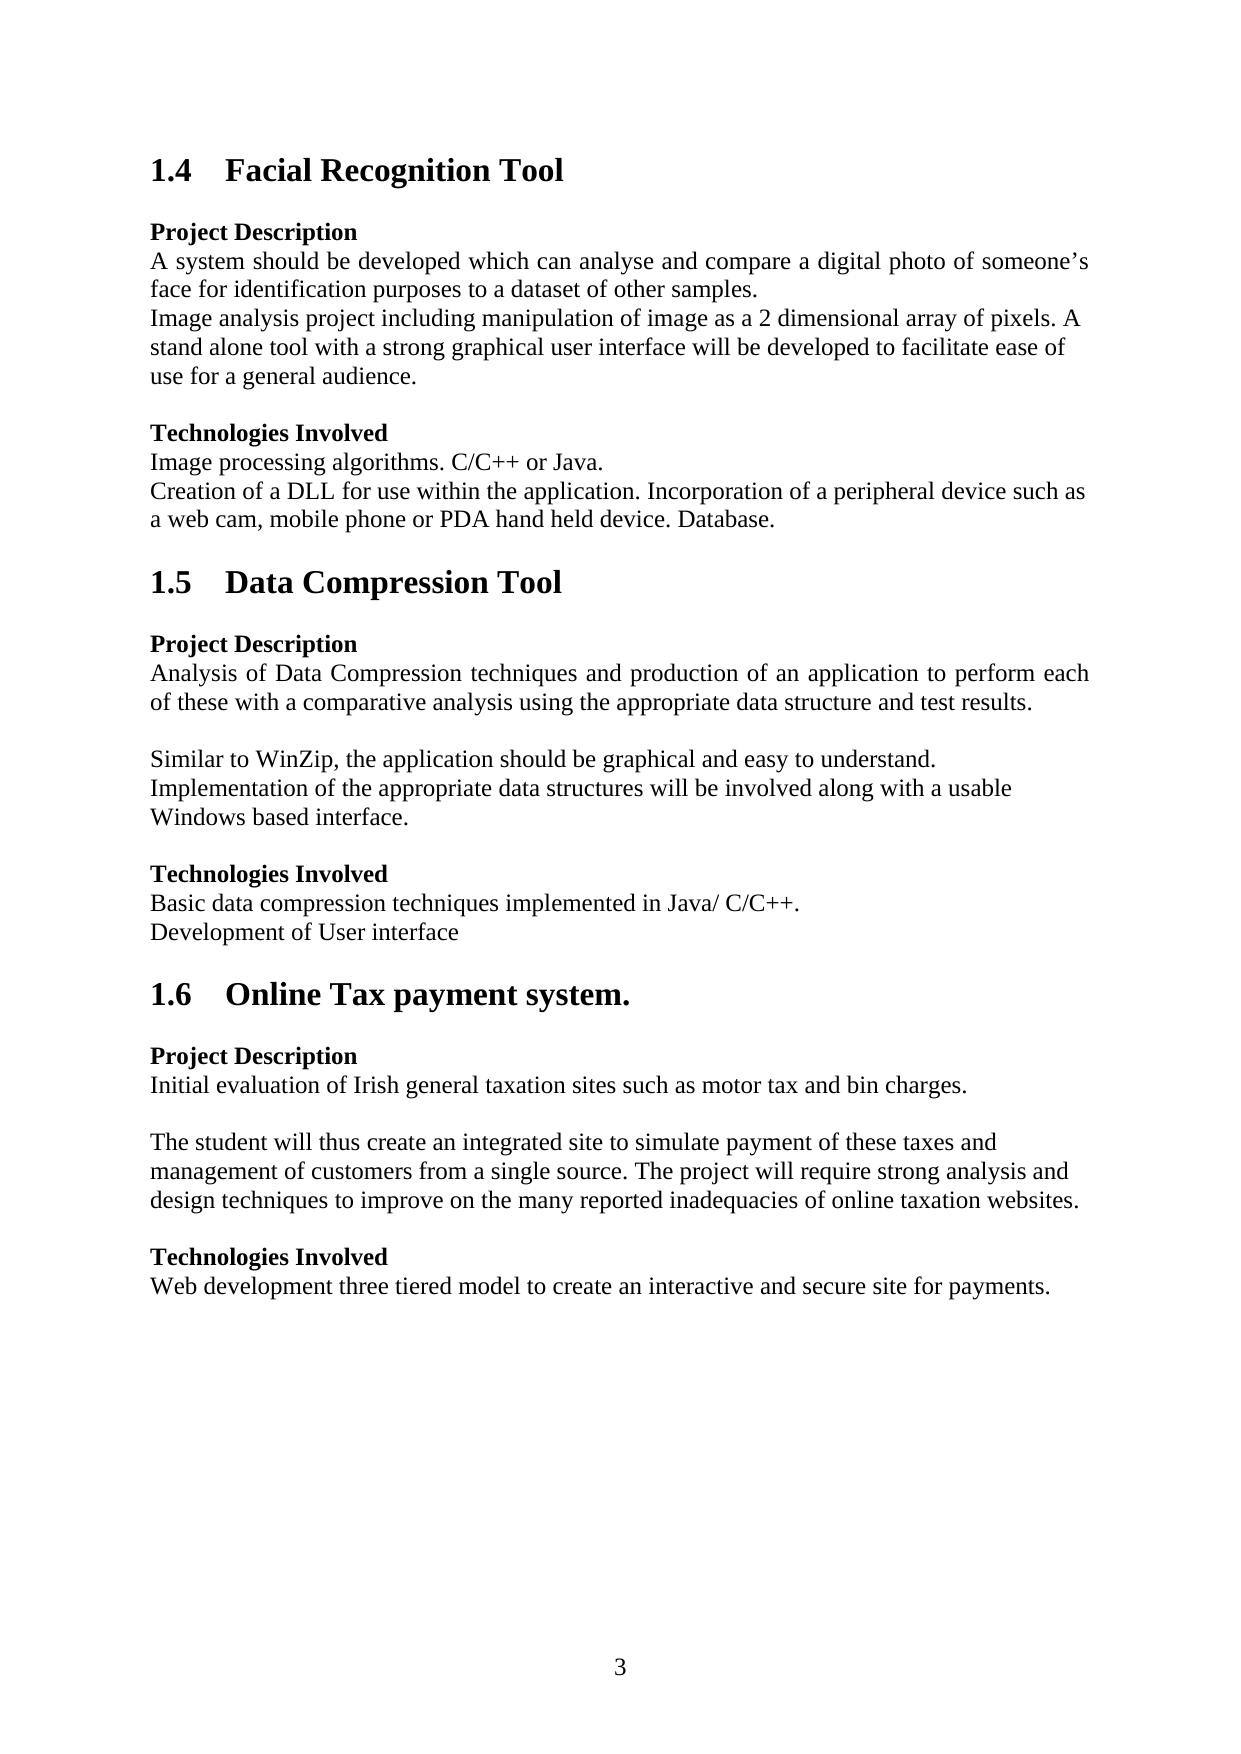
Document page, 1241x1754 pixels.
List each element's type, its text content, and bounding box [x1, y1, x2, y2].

text Technologies Involved [150, 859, 1090, 888]
text Project Description [150, 217, 1090, 246]
text Web development three tiered model to create an interactive and secure site for payments. [150, 1271, 1090, 1300]
text Initial evaluation of Irish general taxation sites such as motor tax and bin charges. [150, 1070, 1090, 1099]
text Technologies Involved [150, 1242, 1090, 1271]
text 1.5 Data Compression Tool [150, 562, 1090, 600]
text Basic data compression techniques implemented in Java/ C/C++. [150, 888, 1090, 917]
text Project Description [150, 629, 1090, 658]
text Image processing algorithms. C/C++ or Java. [150, 447, 1090, 476]
text 1.4 Facial Recognition Tool [150, 150, 1090, 188]
text The student will thus create an integrated site to simulate payment of these taxes and management of customers from a single source. The project will require strong analysis and design techniques to improve on the many reported inadequacies of online taxation websites. [150, 1127, 1090, 1214]
text Image analysis project including manipulation of image as a 2 dimensional array of pixels. A stand alone tool with a strong graphical user interface will be developed to facilitate ease of use for a general audience. [150, 303, 1090, 389]
text A system should be developed which can analyse and compare a digital photo of someone’s face for identification purposes to a dataset of other samples. [150, 246, 1090, 303]
text Creation of a DLL for use within the application. Incorporation of a peripheral device such as a web cam, mobile phone or PDA hand held device. Database. [150, 476, 1090, 533]
text Development of User interface [150, 917, 1090, 945]
text Project Description [150, 1041, 1090, 1070]
text Technologies Involved [150, 418, 1090, 447]
text Analysis of Data Compression techniques and production of an application to perform each of these with a comparative analysis using the appropriate data structure and test results. [150, 658, 1090, 715]
text 1.6 Online Tax payment system. [150, 974, 1090, 1012]
text Similar to WinZip, the application should be graphical and easy to understand. Implementation of the appropriate data structures will be involved along with a usable Windows based interface. [150, 744, 1090, 830]
